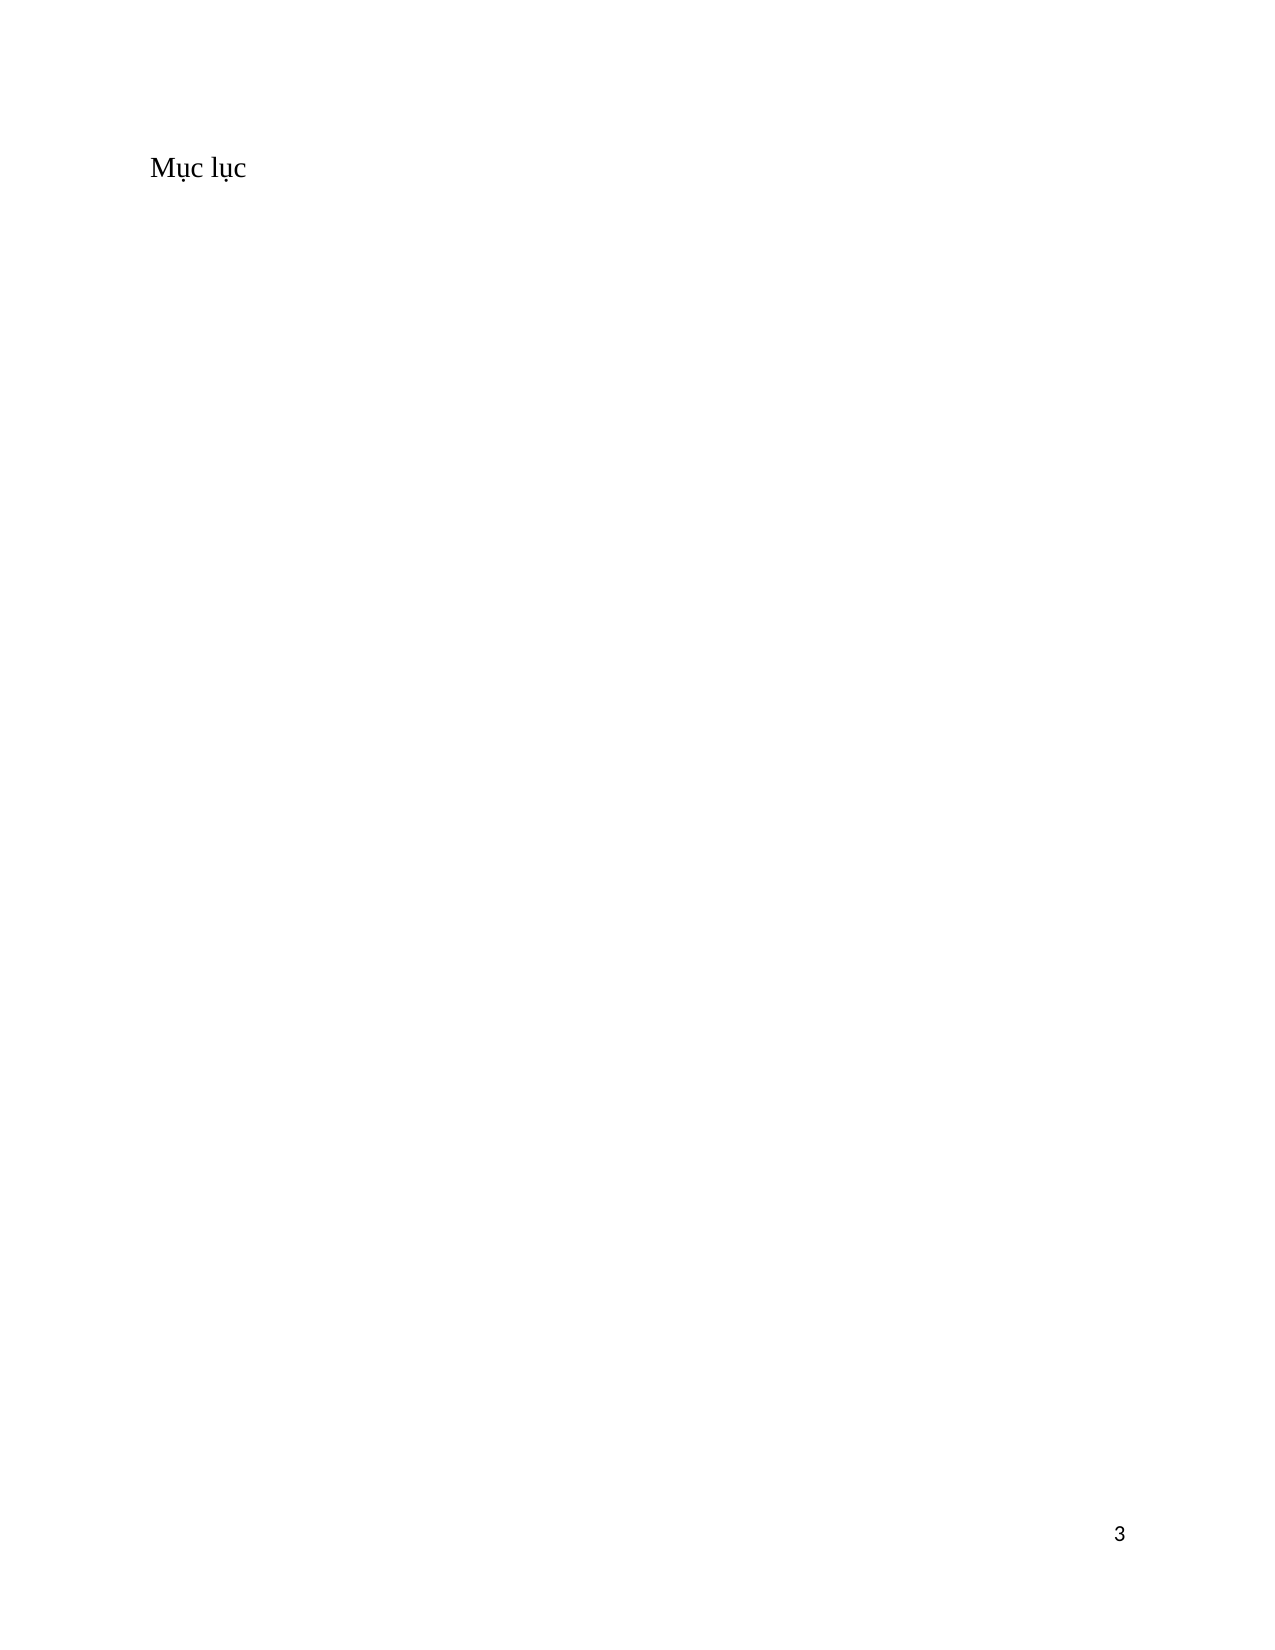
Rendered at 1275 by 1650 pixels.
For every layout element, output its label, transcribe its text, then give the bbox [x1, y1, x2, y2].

text Mục lục [150, 150, 1125, 183]
